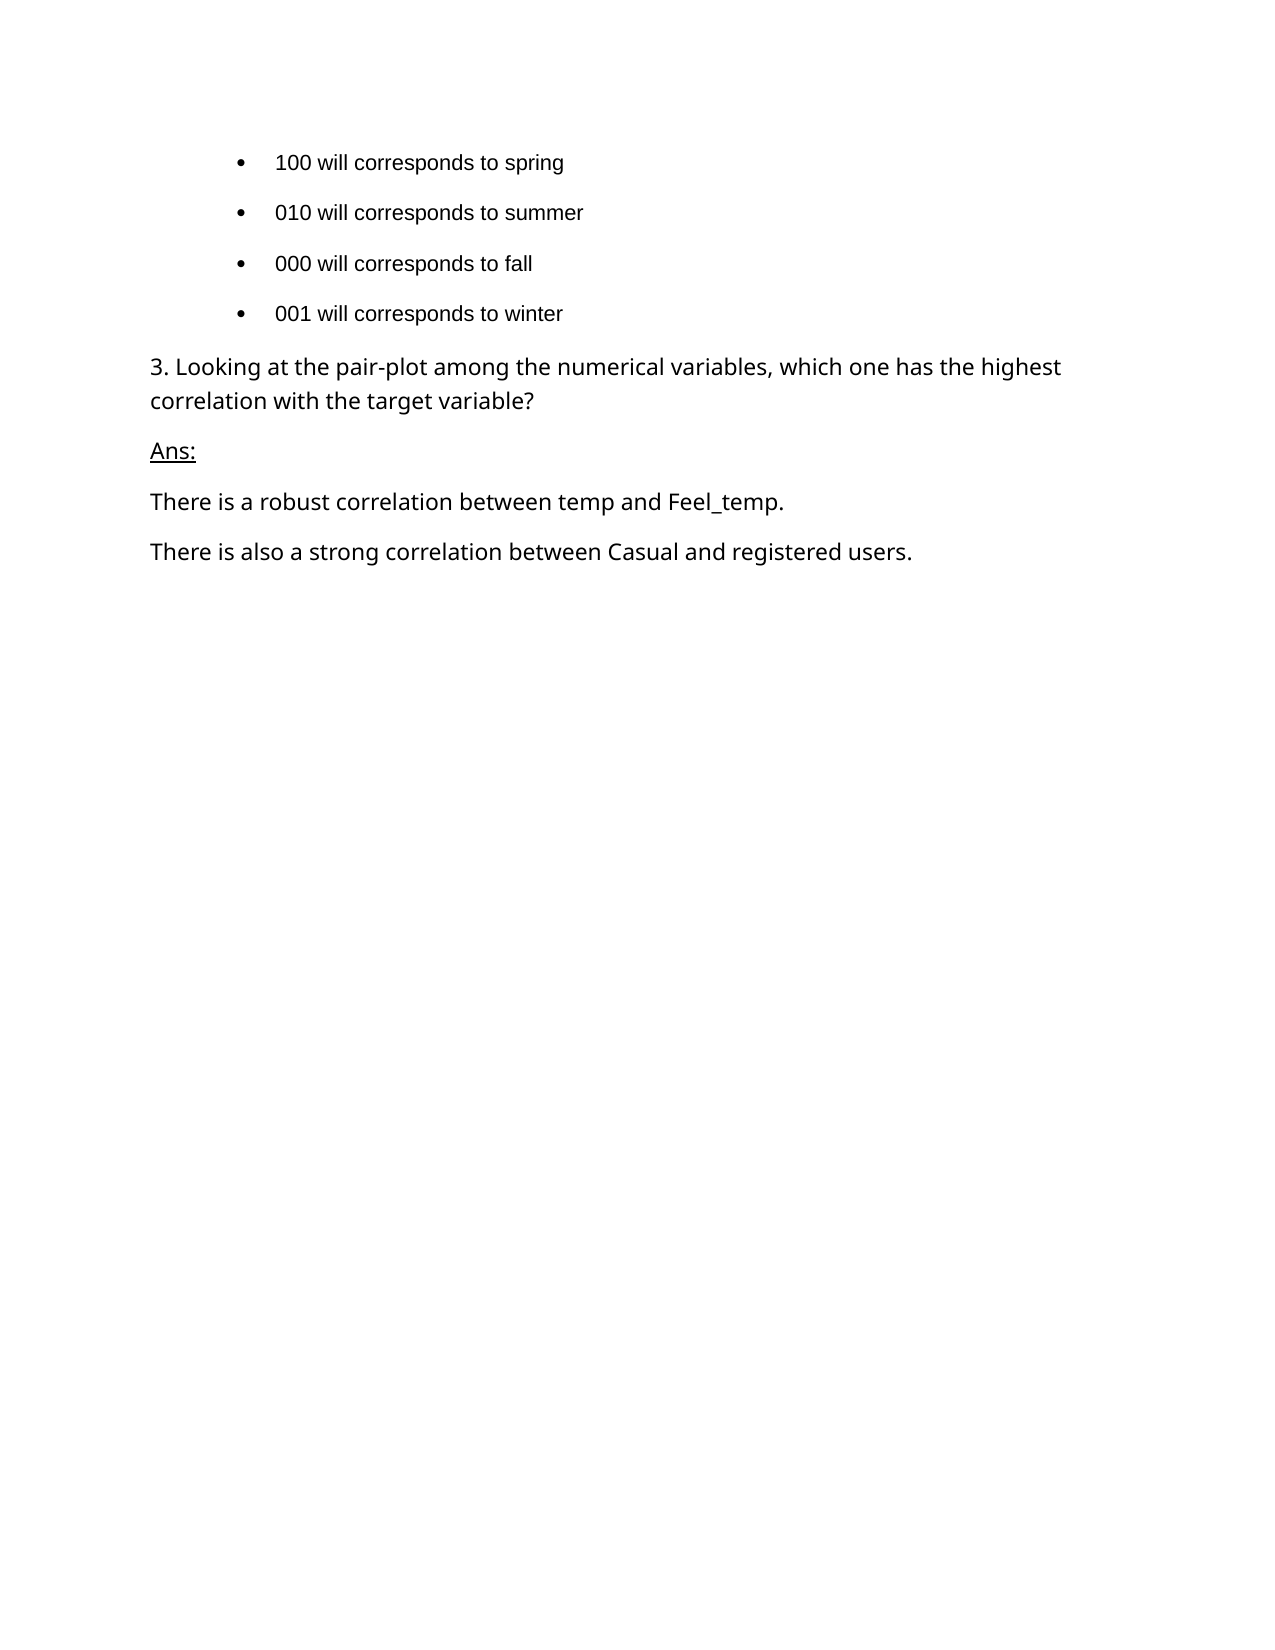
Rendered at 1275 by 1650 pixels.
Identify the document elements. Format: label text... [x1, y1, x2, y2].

text 3. Looking at the pair-plot among the numerical variables, which one has the highest correlation with the target variable? [150, 351, 1125, 416]
list 100 will corresponds to spring [237, 150, 1075, 175]
list 010 will corresponds to summer [237, 200, 1075, 225]
text There is a robust correlation between temp and Feel_temp. [150, 485, 1125, 517]
text Ans: [150, 435, 1125, 466]
list 001 will corresponds to winter [237, 301, 1075, 326]
text There is also a strong correlation between Casual and registered users. [150, 536, 1125, 567]
list 000 will corresponds to fall [237, 250, 1075, 276]
